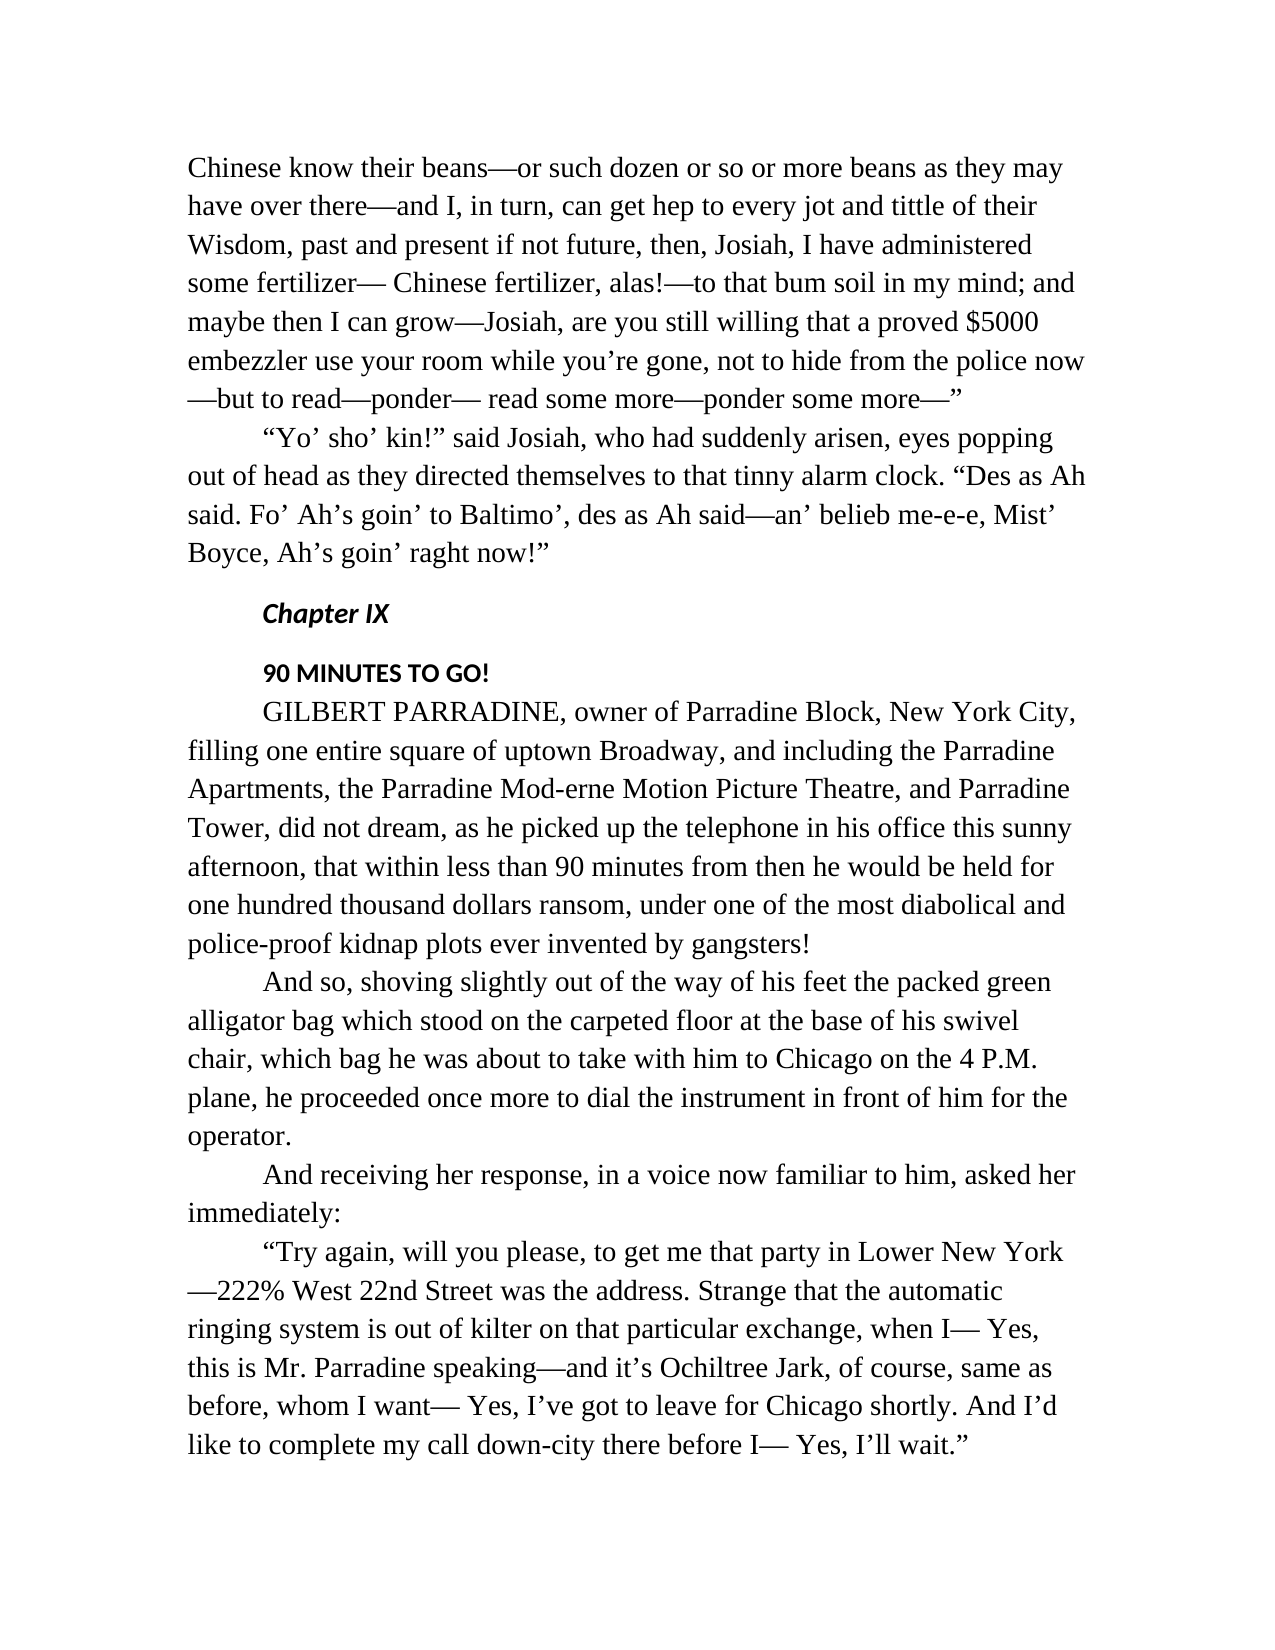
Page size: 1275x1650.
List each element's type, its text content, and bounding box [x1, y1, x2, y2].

text And so, shoving slightly out of the way of his feet the packed green alligator bag which stood on the carpeted floor at the base of his swivel chair, which bag he was about to take with him to Chicago on the 4 P.M. plane, he proceeded once more to dial the instrument in front of him for the operator. [187, 964, 1087, 1152]
text “Try again, will you please, to get me that party in Lower New York—222% West 22nd Street was the address. Strange that the automatic ringing system is out of kilter on that particular exchange, when I— Yes, this is Mr. Parradine speaking—and it’s Ochiltree Jark, of course, same as before, whom I want— Yes, I’ve got to leave for Chicago shortly. And I’d like to complete my call down-city there before I— Yes, I’ll wait.” [187, 1234, 1087, 1460]
subtitle Chapter IX [187, 595, 1087, 630]
subtitle 90 MINUTES TO GO! [187, 657, 1087, 689]
text “Yo’ sho’ kin!” said Josiah, who had suddenly arisen, eyes popping out of head as they directed themselves to that tinny alarm clock. “Des as Ah said. Fo’ Ah’s goin’ to Baltimo’, des as Ah said—an’ belieb me-e-e, Mist’ Boyce, Ah’s goin’ raght now!” [187, 420, 1087, 569]
text GILBERT PARRADINE, owner of Parradine Block, New York City, filling one entire square of uptown Broadway, and including the Parradine Apartments, the Parradine Mod-erne Motion Picture Theatre, and Parradine Tower, did not dream, as he picked up the telephone in his office this sunny afternoon, that within less than 90 minutes from then he would be held for one hundred thousand dollars ransom, under one of the most diabolical and police-proof kidnap plots ever invented by gangsters! [187, 694, 1087, 959]
text And receiving her response, in a voice now familiar to him, asked her immediately: [187, 1157, 1087, 1229]
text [187, 150, 1087, 415]
